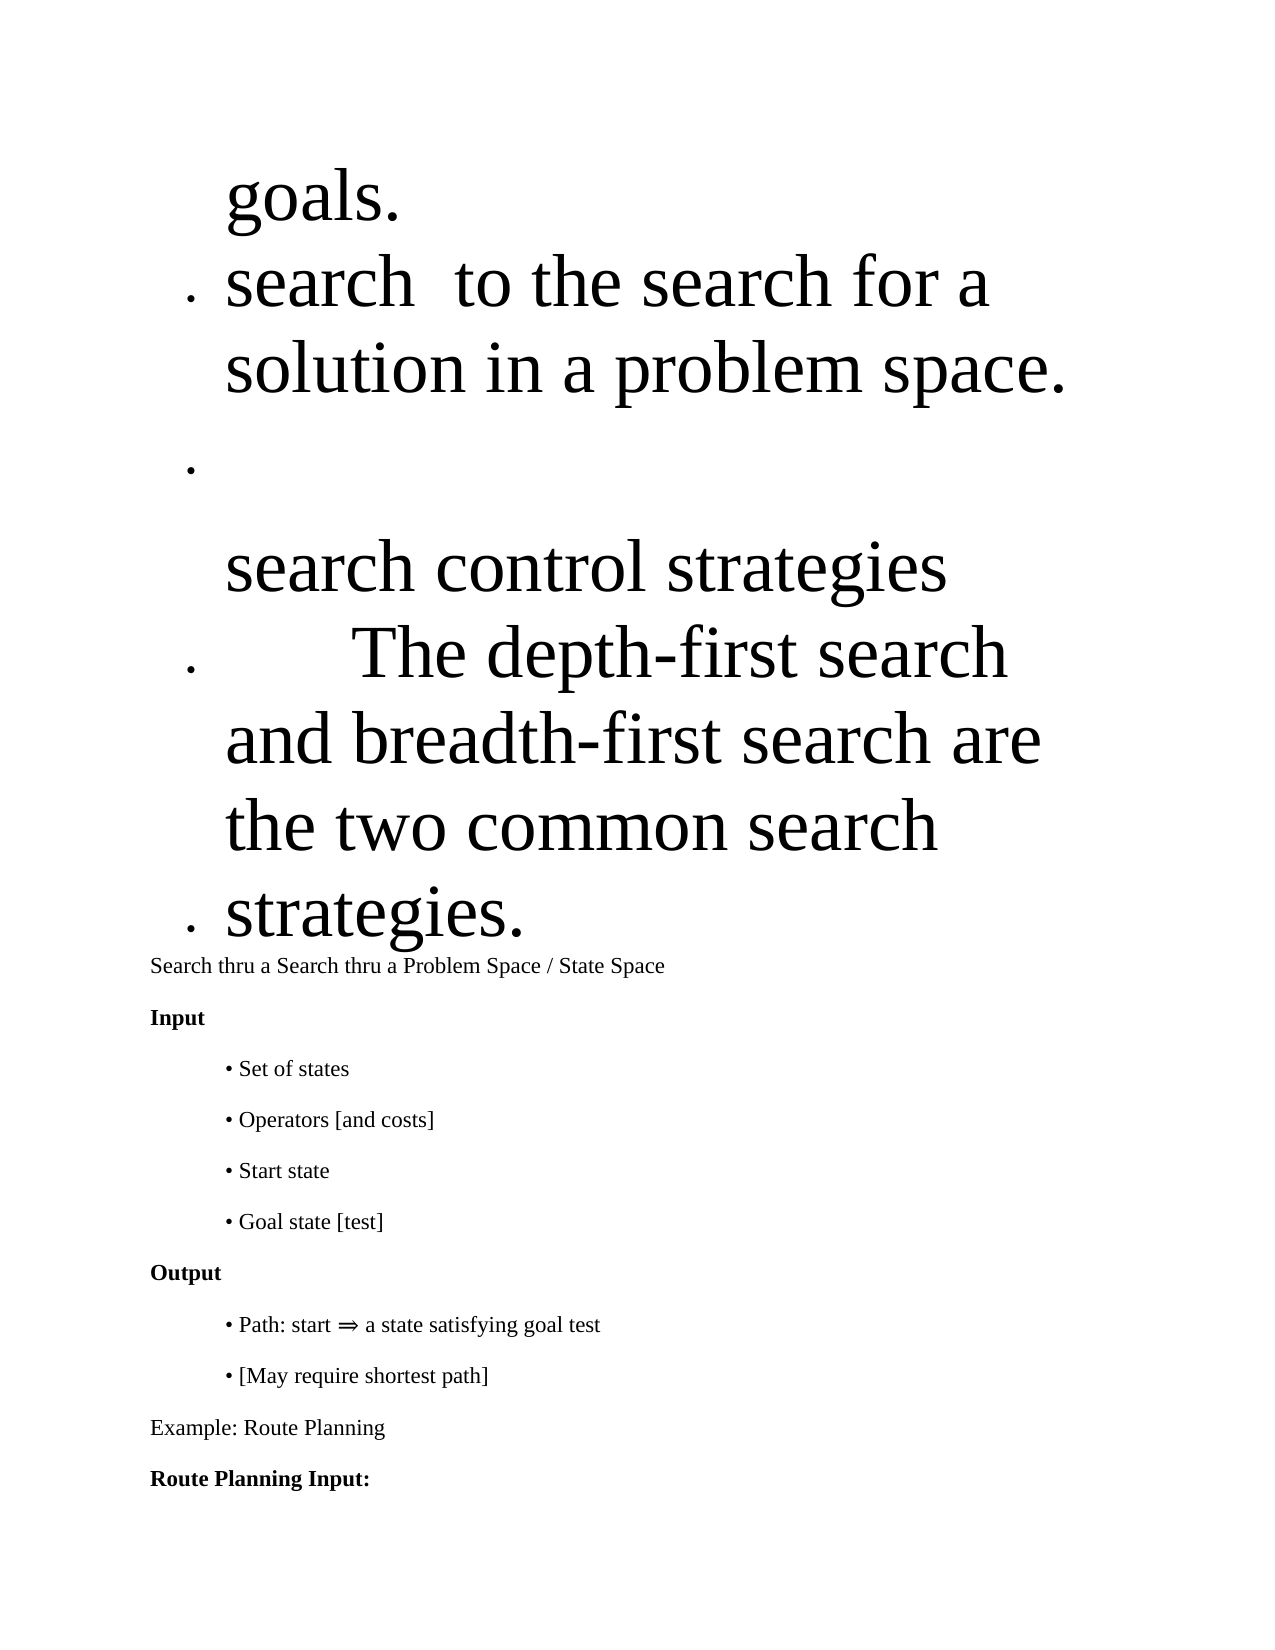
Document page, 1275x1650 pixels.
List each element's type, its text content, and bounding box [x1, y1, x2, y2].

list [187, 150, 1125, 236]
text • Path: start ⇒ a state satisfying goal test [150, 1310, 1125, 1338]
text • Goal state [test] [150, 1208, 1125, 1234]
list The depth-first search and breadth-first search are the two common search [187, 608, 1125, 866]
text • [May require shortest path] [150, 1362, 1125, 1389]
text • Start state [150, 1157, 1125, 1183]
text Output [150, 1259, 1125, 1285]
list search to the search for a solution in a problem space. [187, 236, 1125, 409]
text Search thru a Search thru a Problem Space / State Space [150, 953, 1125, 979]
text Route Planning Input: [150, 1464, 1125, 1491]
text • Set of states [150, 1055, 1125, 1081]
list strategies. [187, 866, 1125, 953]
text Input [150, 1004, 1125, 1030]
text • Operators [and costs] [150, 1106, 1125, 1132]
text Example: Route Planning [150, 1413, 1125, 1440]
list search control strategies [187, 409, 1125, 608]
